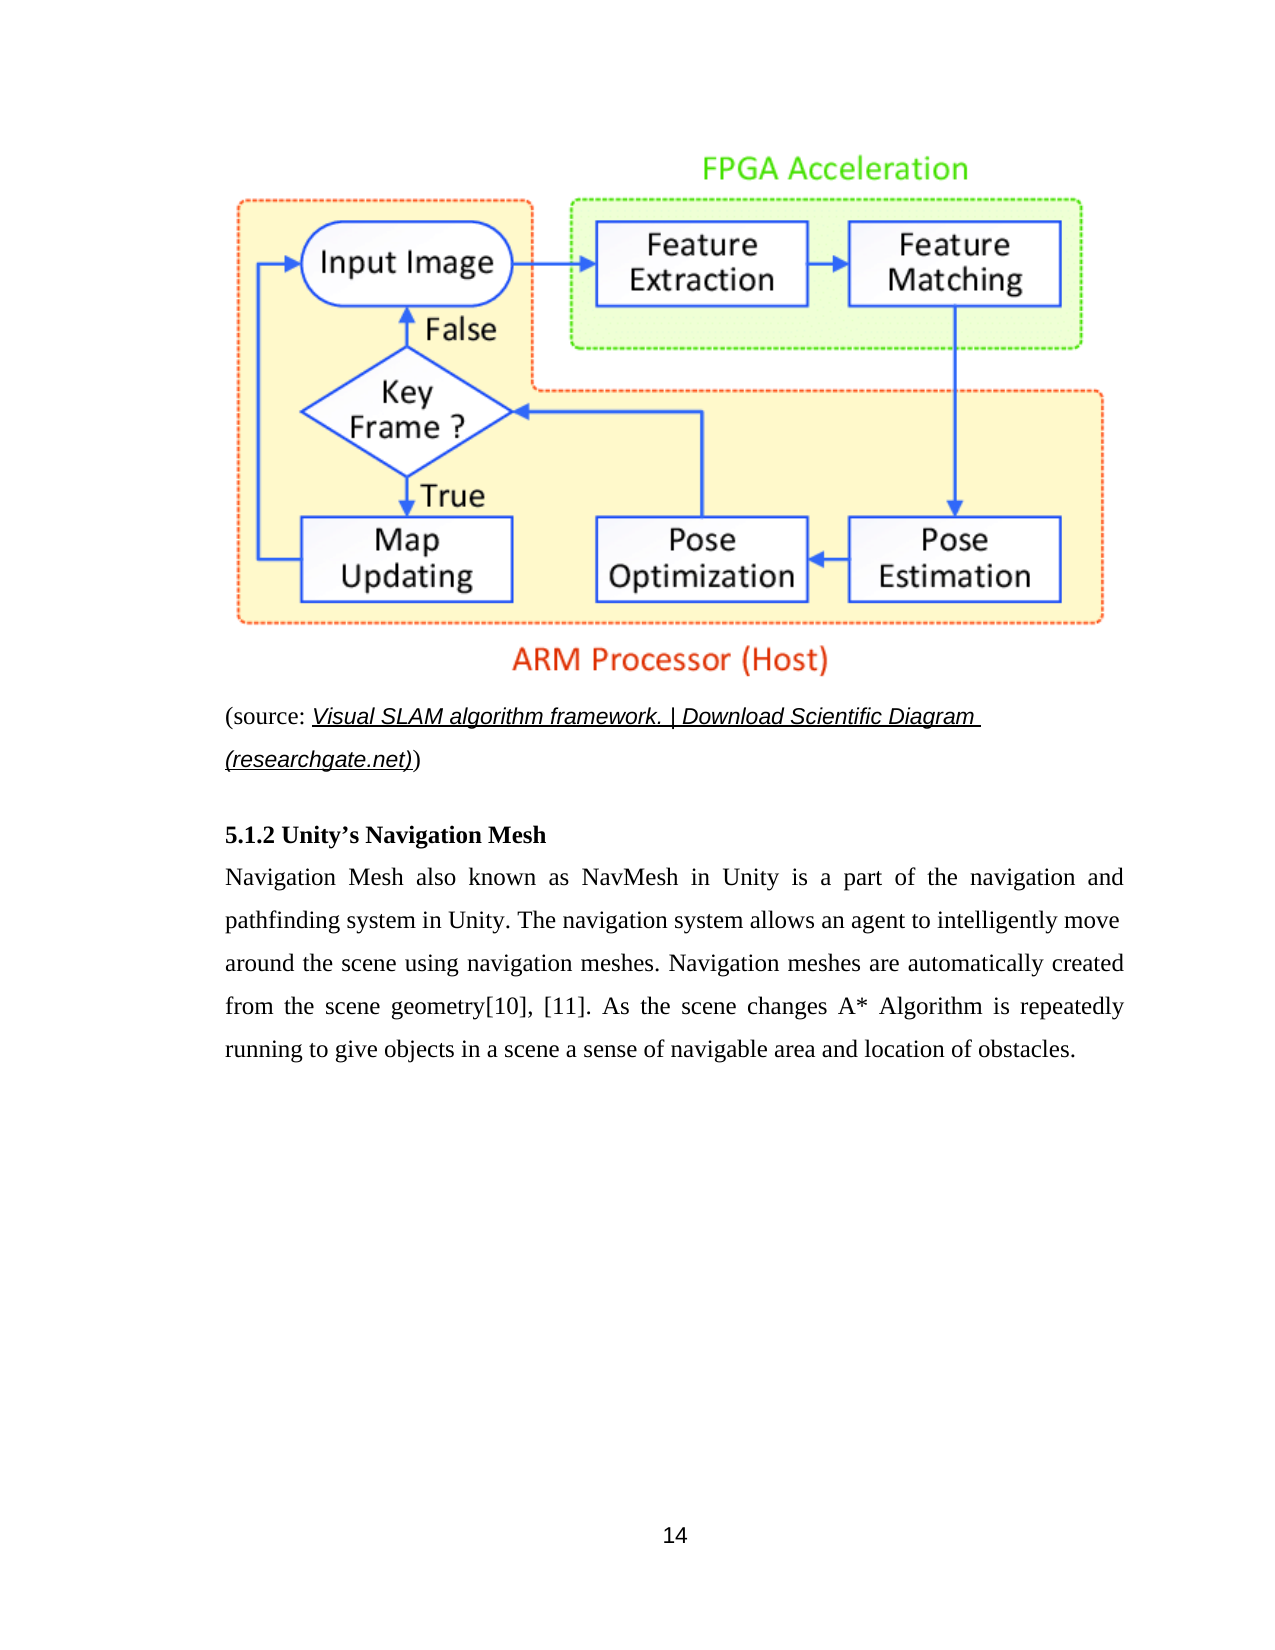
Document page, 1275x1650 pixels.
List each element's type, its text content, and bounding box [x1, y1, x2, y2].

picture [225, 150, 1113, 688]
subtitle 5.1.2 Unity’s Navigation Mesh [225, 820, 1125, 849]
text (source: Visual SLAM algorithm framework. | Download Scientific Diagram (researchgate.net)) [225, 701, 1125, 773]
text around the scene using navigation meshes. Navigation meshes are automatically created from the scene geometry[10], [11]. As the scene changes A* Algorithm is repeatedly running to give objects in a scene a sense of navigable area and location of obstacles. [225, 948, 1125, 1063]
text Navigation Mesh also known as NavMesh in Unity is a part of the navigation and pathfinding system in Unity. The navigation system allows an agent to intelligently move [225, 862, 1125, 934]
